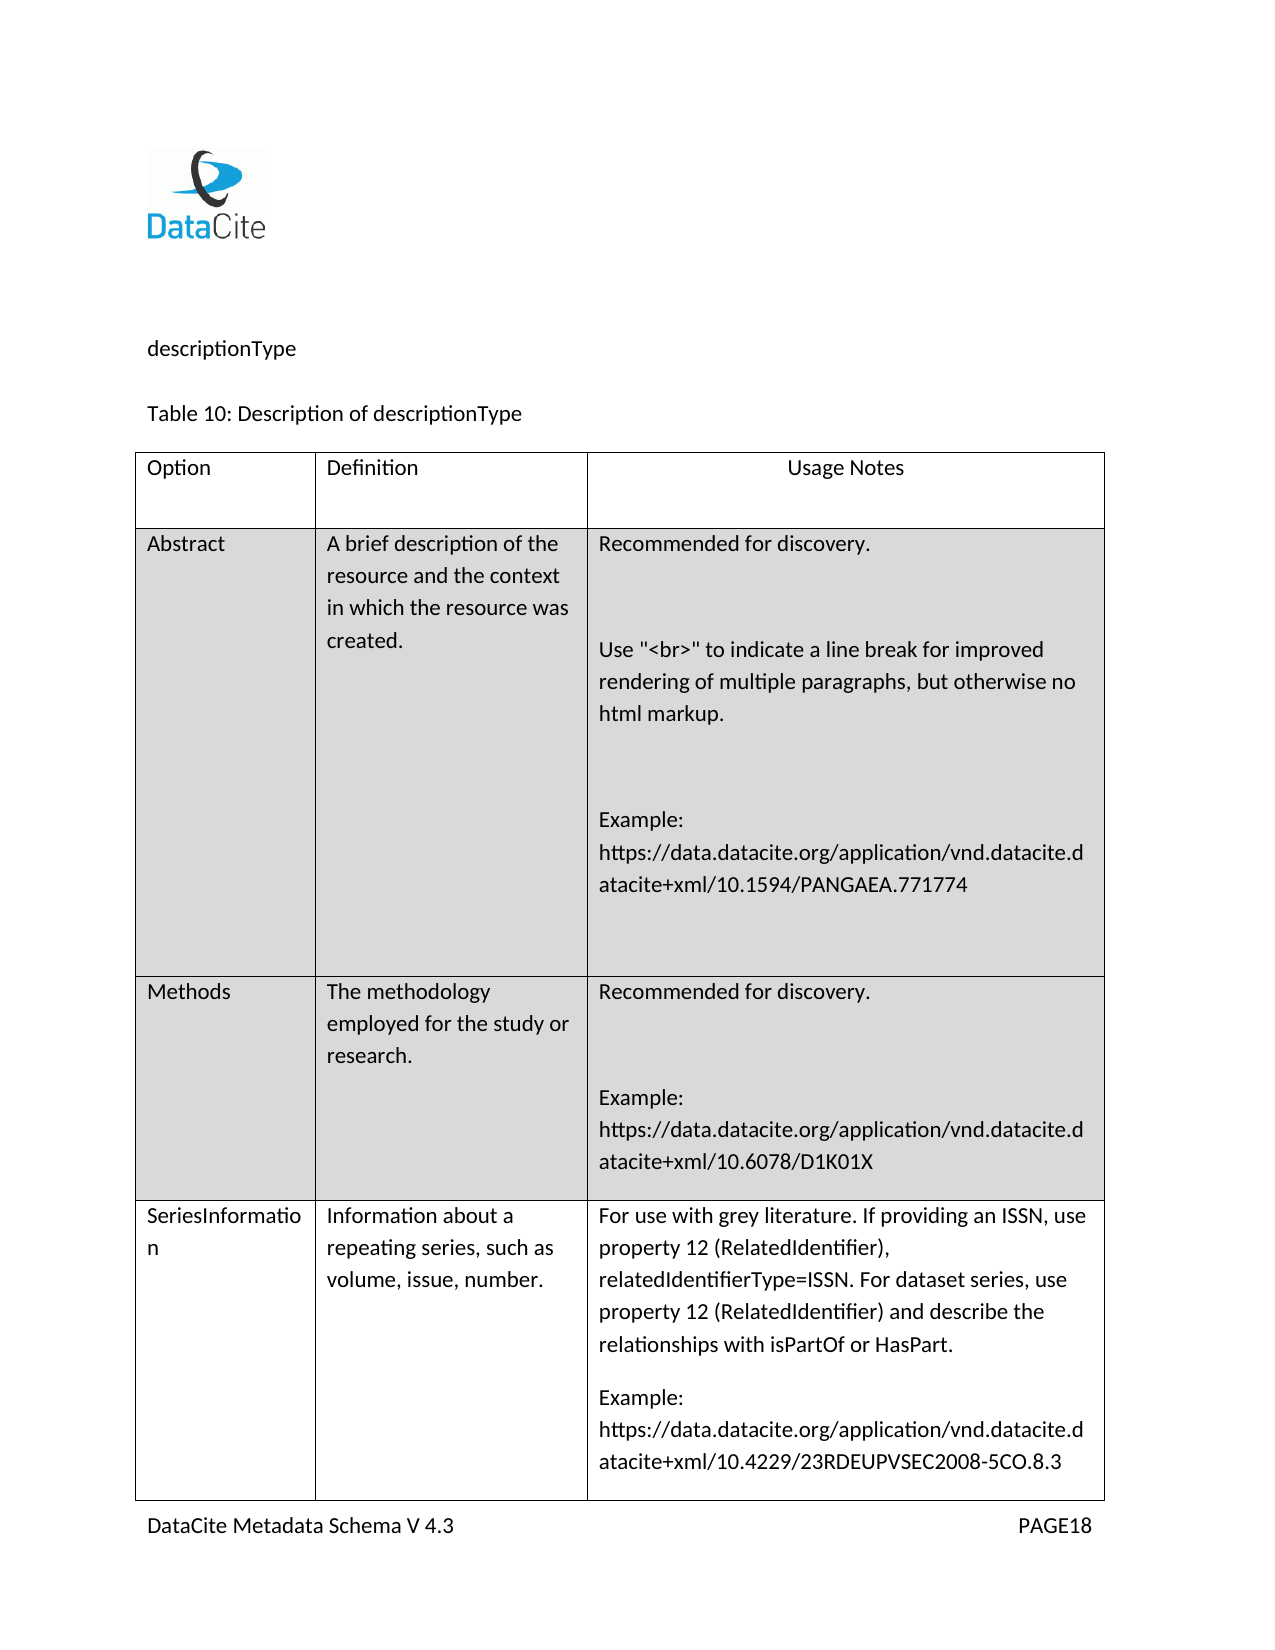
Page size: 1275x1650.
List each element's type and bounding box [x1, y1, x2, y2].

picture [147, 148, 266, 240]
table_cell [316, 977, 587, 1200]
table_cell [136, 529, 315, 976]
table_header [588, 453, 1104, 528]
table_cell [588, 977, 1104, 1200]
table_cell [316, 1201, 587, 1500]
table_header [316, 453, 587, 528]
table_header [136, 453, 315, 528]
table_cell [136, 1201, 315, 1500]
table_cell [136, 977, 315, 1200]
table_cell [588, 529, 1104, 976]
table_cell [588, 1201, 1104, 1500]
table_cell [316, 529, 587, 976]
